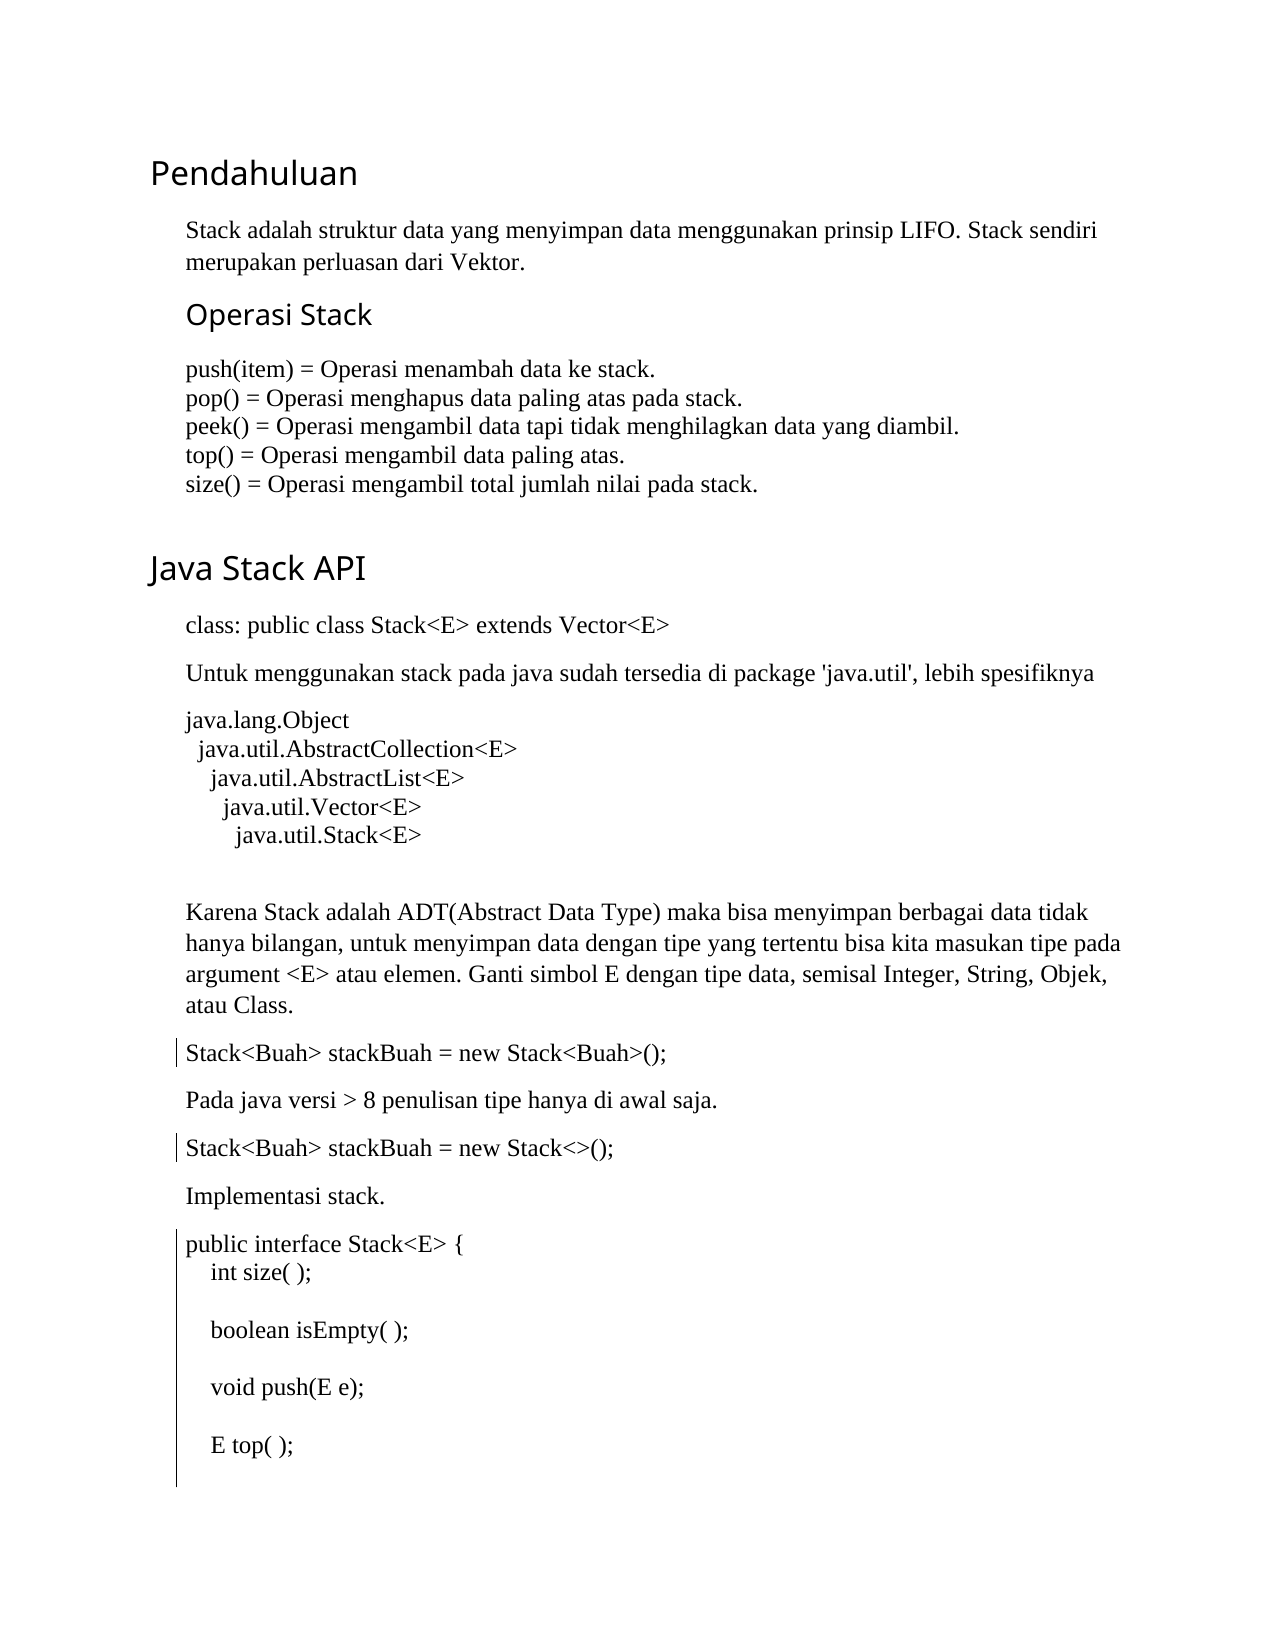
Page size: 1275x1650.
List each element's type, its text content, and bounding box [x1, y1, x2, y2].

text Pendahuluan [150, 150, 1125, 195]
text Implementasi stack. [185, 1181, 1125, 1210]
text Untuk menggunakan stack pada java sudah tersedia di package 'java.util', lebih spesifiknya [185, 658, 1125, 687]
text Stack<Buah> stackBuah = new Stack<Buah>(); [177, 1038, 1125, 1067]
text Karena Stack adalah ADT(Abstract Data Type) maka bisa menyimpan berbagai data tidak hanya bilangan, untuk menyimpan data dengan tipe yang tertentu bisa kita masukan tipe pada argument <E> atau elemen. Ganti simbol E dengan tipe data, semisal Integer, String, Objek, atau Class. [185, 897, 1125, 1019]
text public interface Stack<E> { [177, 1229, 1125, 1257]
text E top( ); [177, 1430, 1125, 1459]
text java.util.Stack<E> [185, 821, 1125, 849]
text Stack<Buah> stackBuah = new Stack<>(); [177, 1133, 1125, 1162]
text Operasi Stack [185, 294, 1125, 334]
text java.util.Vector<E> [185, 792, 1125, 821]
text int size( ); [177, 1257, 1125, 1286]
text size() = Operasi mengambil total jumlah nilai pada stack. [185, 469, 1125, 498]
text top() = Operasi mengambil data paling atas. [185, 440, 1125, 469]
text Pada java versi > 8 penulisan tipe hanya di awal saja. [185, 1086, 1125, 1114]
text java.util.AbstractCollection<E> [185, 734, 1125, 763]
text peek() = Operasi mengambil data tapi tidak menghilagkan data yang diambil. [185, 411, 1125, 440]
text pop() = Operasi menghapus data paling atas pada stack. [185, 383, 1125, 411]
text Java Stack API [150, 544, 1125, 590]
text void push(E e); [177, 1372, 1125, 1401]
text java.util.AbstractList<E> [185, 763, 1125, 792]
text push(item) = Operasi menambah data ke stack. [185, 354, 1125, 383]
text java.lang.Object [185, 706, 1125, 734]
text class: public class Stack<E> extends Vector<E> [185, 610, 1125, 639]
text boolean isEmpty( ); [177, 1315, 1125, 1344]
text Stack adalah struktur data yang menyimpan data menggunakan prinsip LIFO. Stack sendiri merupakan perluasan dari Vektor. [185, 216, 1125, 275]
